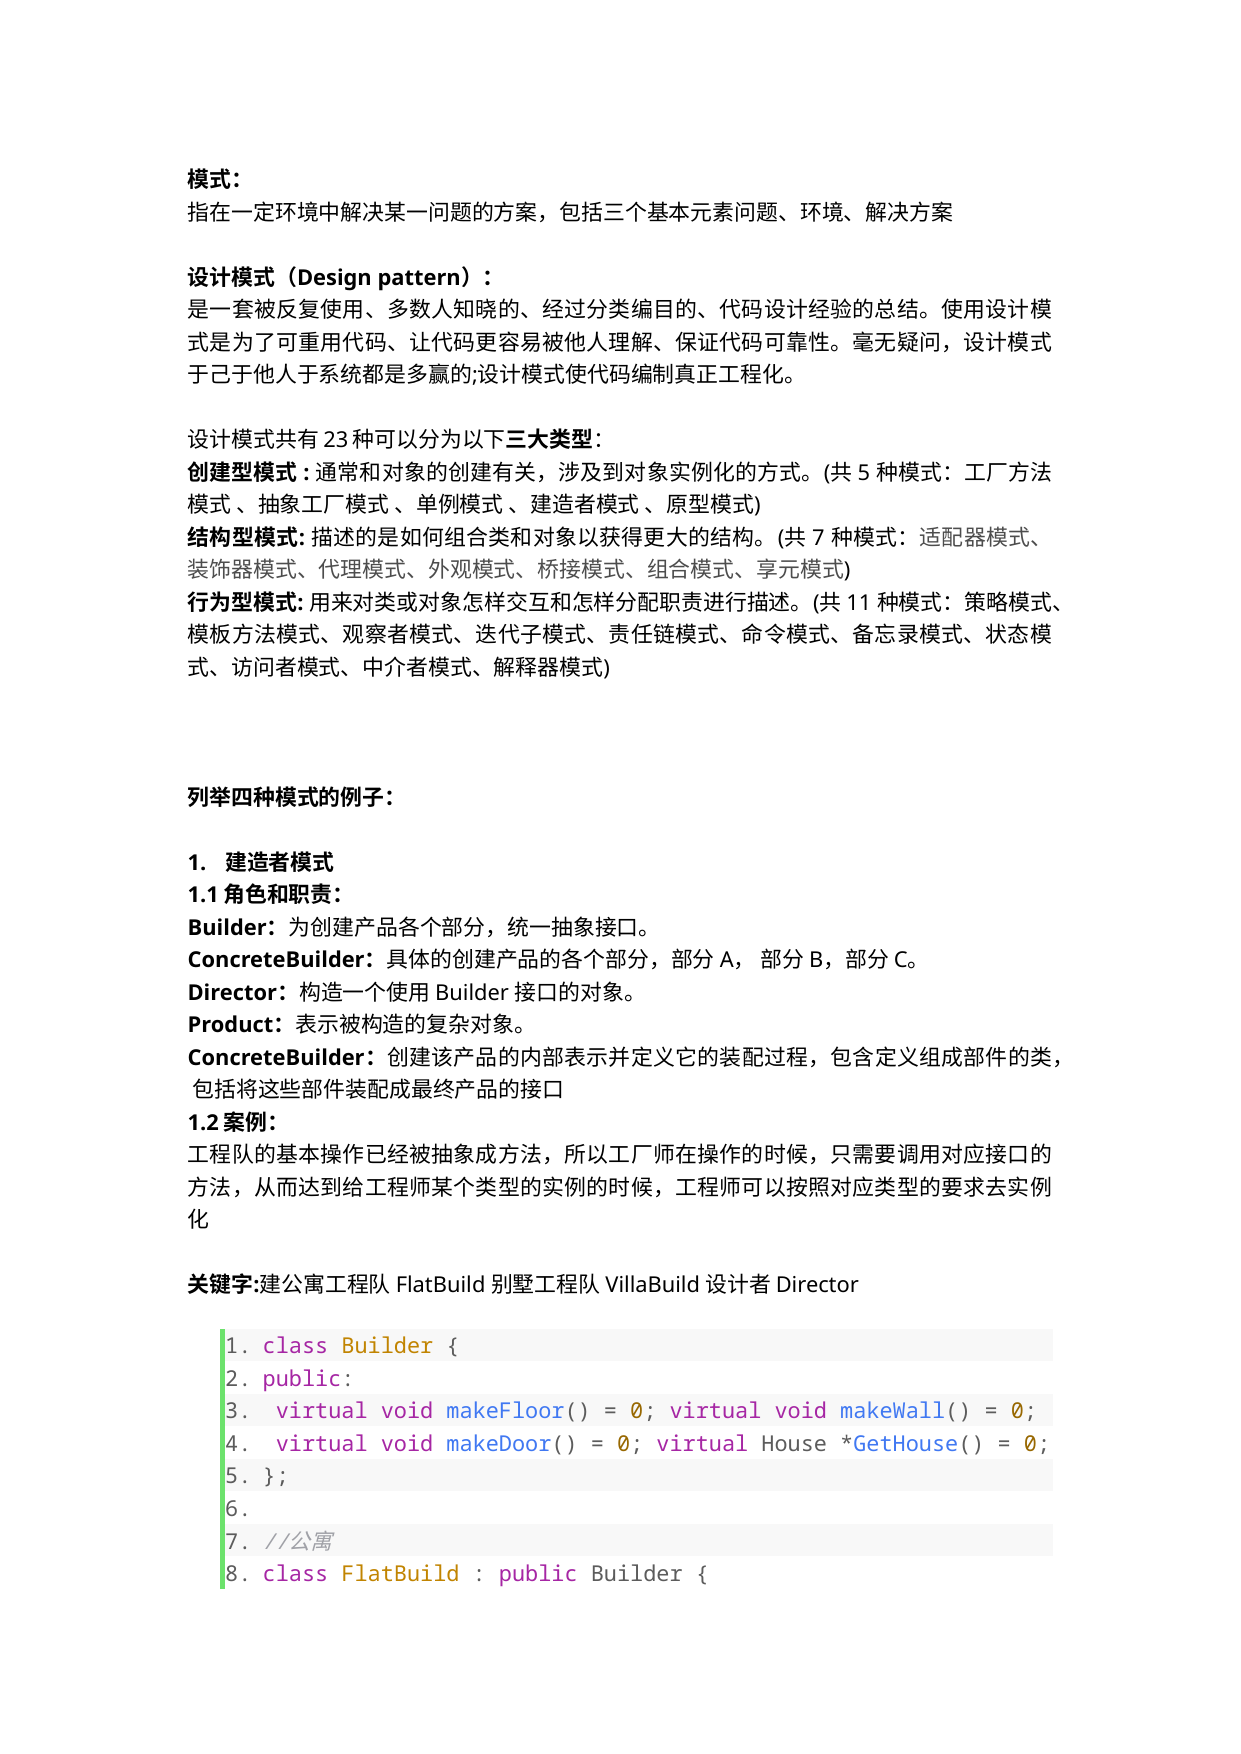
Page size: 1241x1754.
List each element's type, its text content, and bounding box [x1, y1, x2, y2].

text 模式： [187, 162, 1053, 194]
text 指在一定环境中解决某一问题的方案，包括三个基本元素问题、环境、解决方案 [187, 194, 1053, 227]
list 建造者模式 [187, 844, 1053, 877]
text 工程队的基本操作已经被抽象成方法，所以工厂师在操作的时候，只需要调用对应接口的方法，从而达到给工程师某个类型的实例的时候，工程师可以按照对应类型的要求去实例化 [187, 1137, 1053, 1234]
text 是一套被反复使用、多数人知晓的、经过分类编目的、代码设计经验的总结。使用设计模式是为了可重用代码、让代码更容易被他人理解、保证代码可靠性。毫无疑问，设计模式于己于他人于系统都是多赢的;设计模式使代码编制真正工程化。 [187, 292, 1053, 389]
text 结构型模式: 描述的是如何组合类和对象以获得更大的结构。(共 7 种模式：适配器模式、装饰器模式、代理模式、外观模式、桥接模式、组合模式、享元模式) [187, 519, 1053, 584]
text 1.1角色和职责： [187, 877, 1053, 909]
list }; [225, 1459, 1053, 1491]
list virtual void makeFloor() = 0; virtual void makeWall() = 0; [225, 1394, 1053, 1426]
text 设计模式共有23种可以分为以下三大类型： [187, 422, 1053, 454]
text 列举四种模式的例子： [187, 779, 1053, 812]
list class FlatBuild : public Builder { [225, 1556, 1053, 1589]
list class Builder { [225, 1329, 1053, 1361]
list virtual void makeDoor() = 0; virtual House *GetHouse() = 0; [225, 1426, 1053, 1459]
text 行为型模式: 用来对类或对象怎样交互和怎样分配职责进行描述。(共 11 种模式：策略模式、模板方法模式、观察者模式、迭代子模式、责任链模式、命令模式、备忘录模式、状态模式、访问者模式、中介者模式、解释器模式) [187, 584, 1053, 682]
text Builder：为创建产品各个部分，统一抽象接口。 [187, 909, 1053, 942]
list public: [225, 1361, 1053, 1394]
text Product：表示被构造的复杂对象。 [187, 1007, 1053, 1039]
text 设计模式（Design pattern）： [187, 259, 1053, 292]
text Director：构造一个使用 Builder 接口的对象。 [187, 974, 1053, 1007]
text ConcreteBuilder：创建该产品的内部表示并定义它的装配过程，包含定义组成部件的类， 包括将这些部件装配成最终产品的接口 [187, 1039, 1053, 1104]
text 1.2案例： [187, 1104, 1053, 1137]
list //公寓 [225, 1524, 1053, 1556]
text 关键字:建公寓工程队 FlatBuild 别墅工程队 VillaBuild 设计者Director [187, 1267, 1053, 1299]
text ConcreteBuilder：具体的创建产品的各个部分，部分 A， 部分 B，部分 C。 [187, 942, 1053, 974]
text 创建型模式 : 通常和对象的创建有关，涉及到对象实例化的方式。(共 5 种模式：工厂方法模式 、抽象工厂模式 、单例模式 、建造者模式 、原型模式) [187, 454, 1053, 519]
